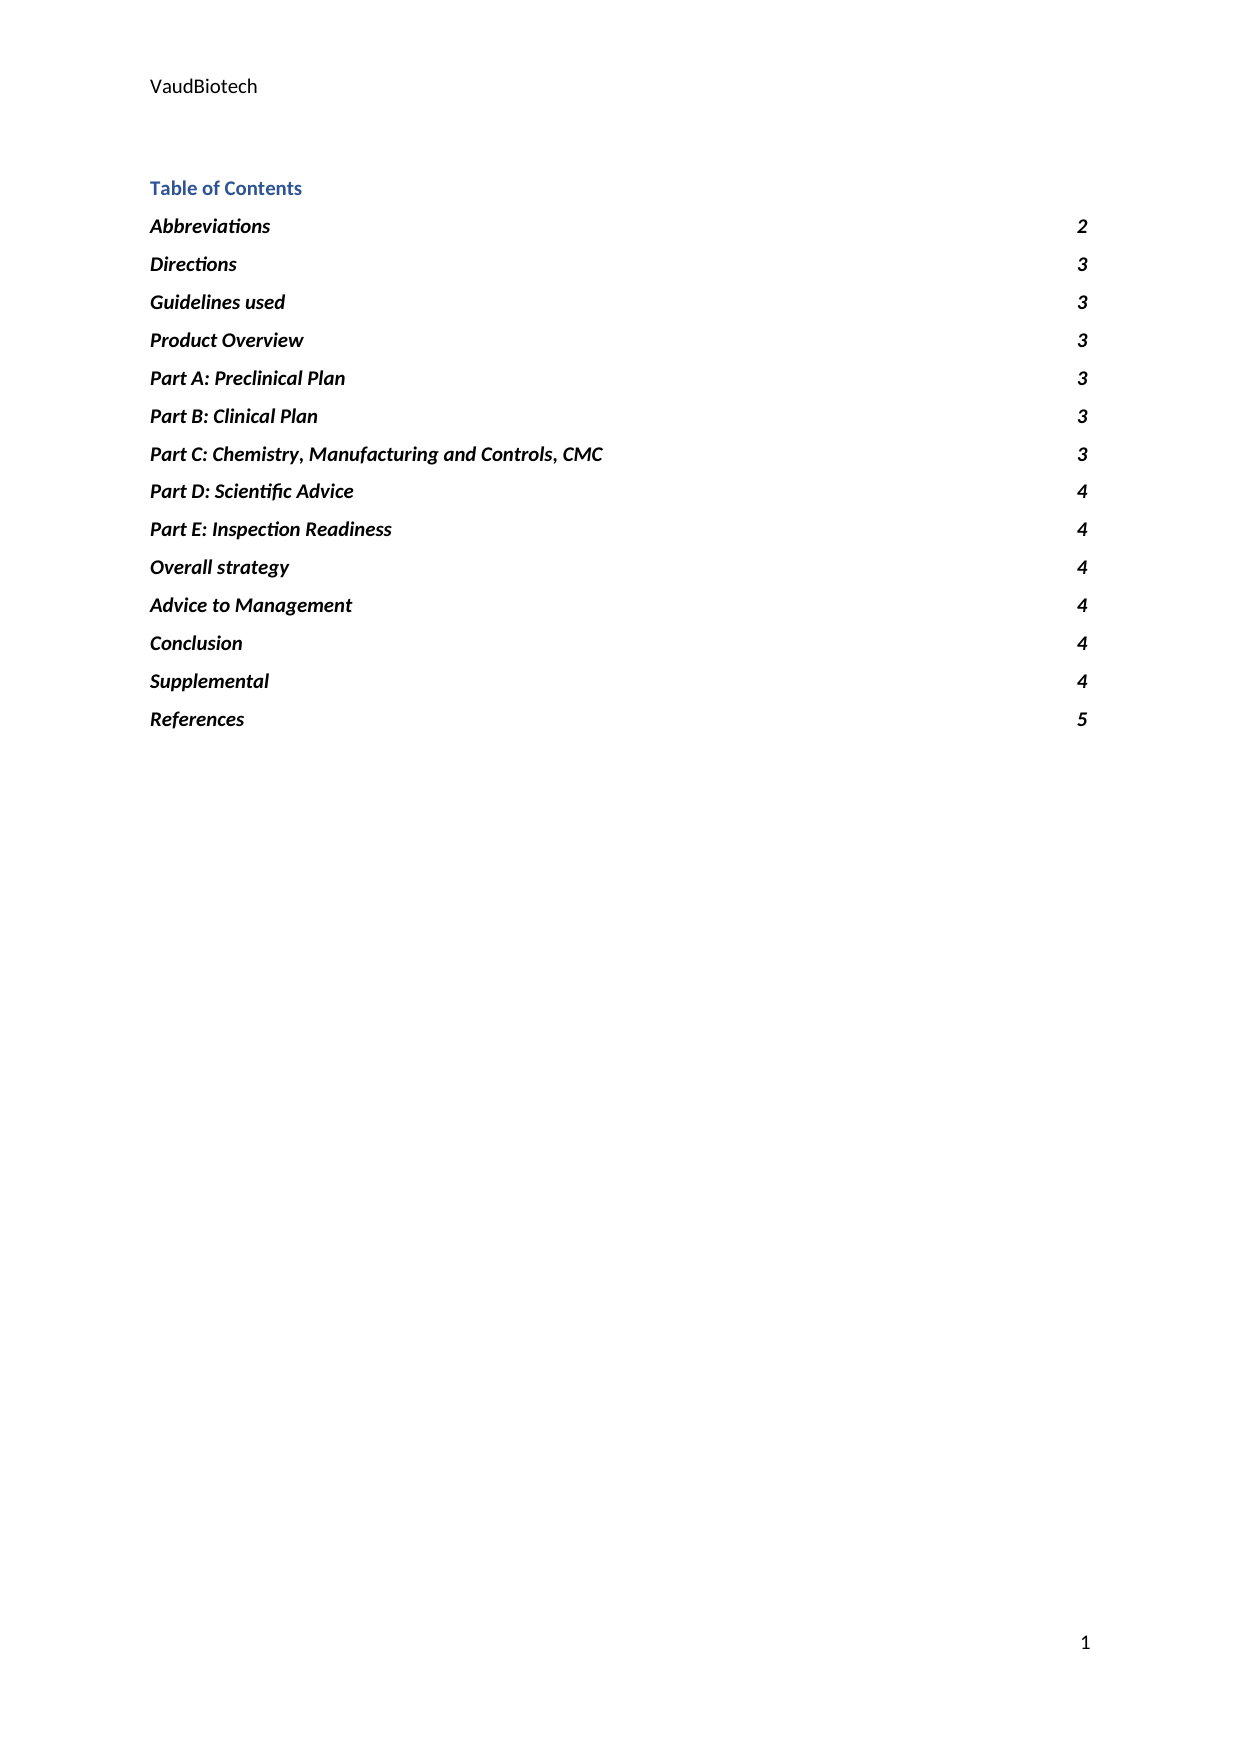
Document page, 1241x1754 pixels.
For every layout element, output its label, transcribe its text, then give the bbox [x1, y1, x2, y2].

text Table of Contents [150, 175, 1090, 201]
